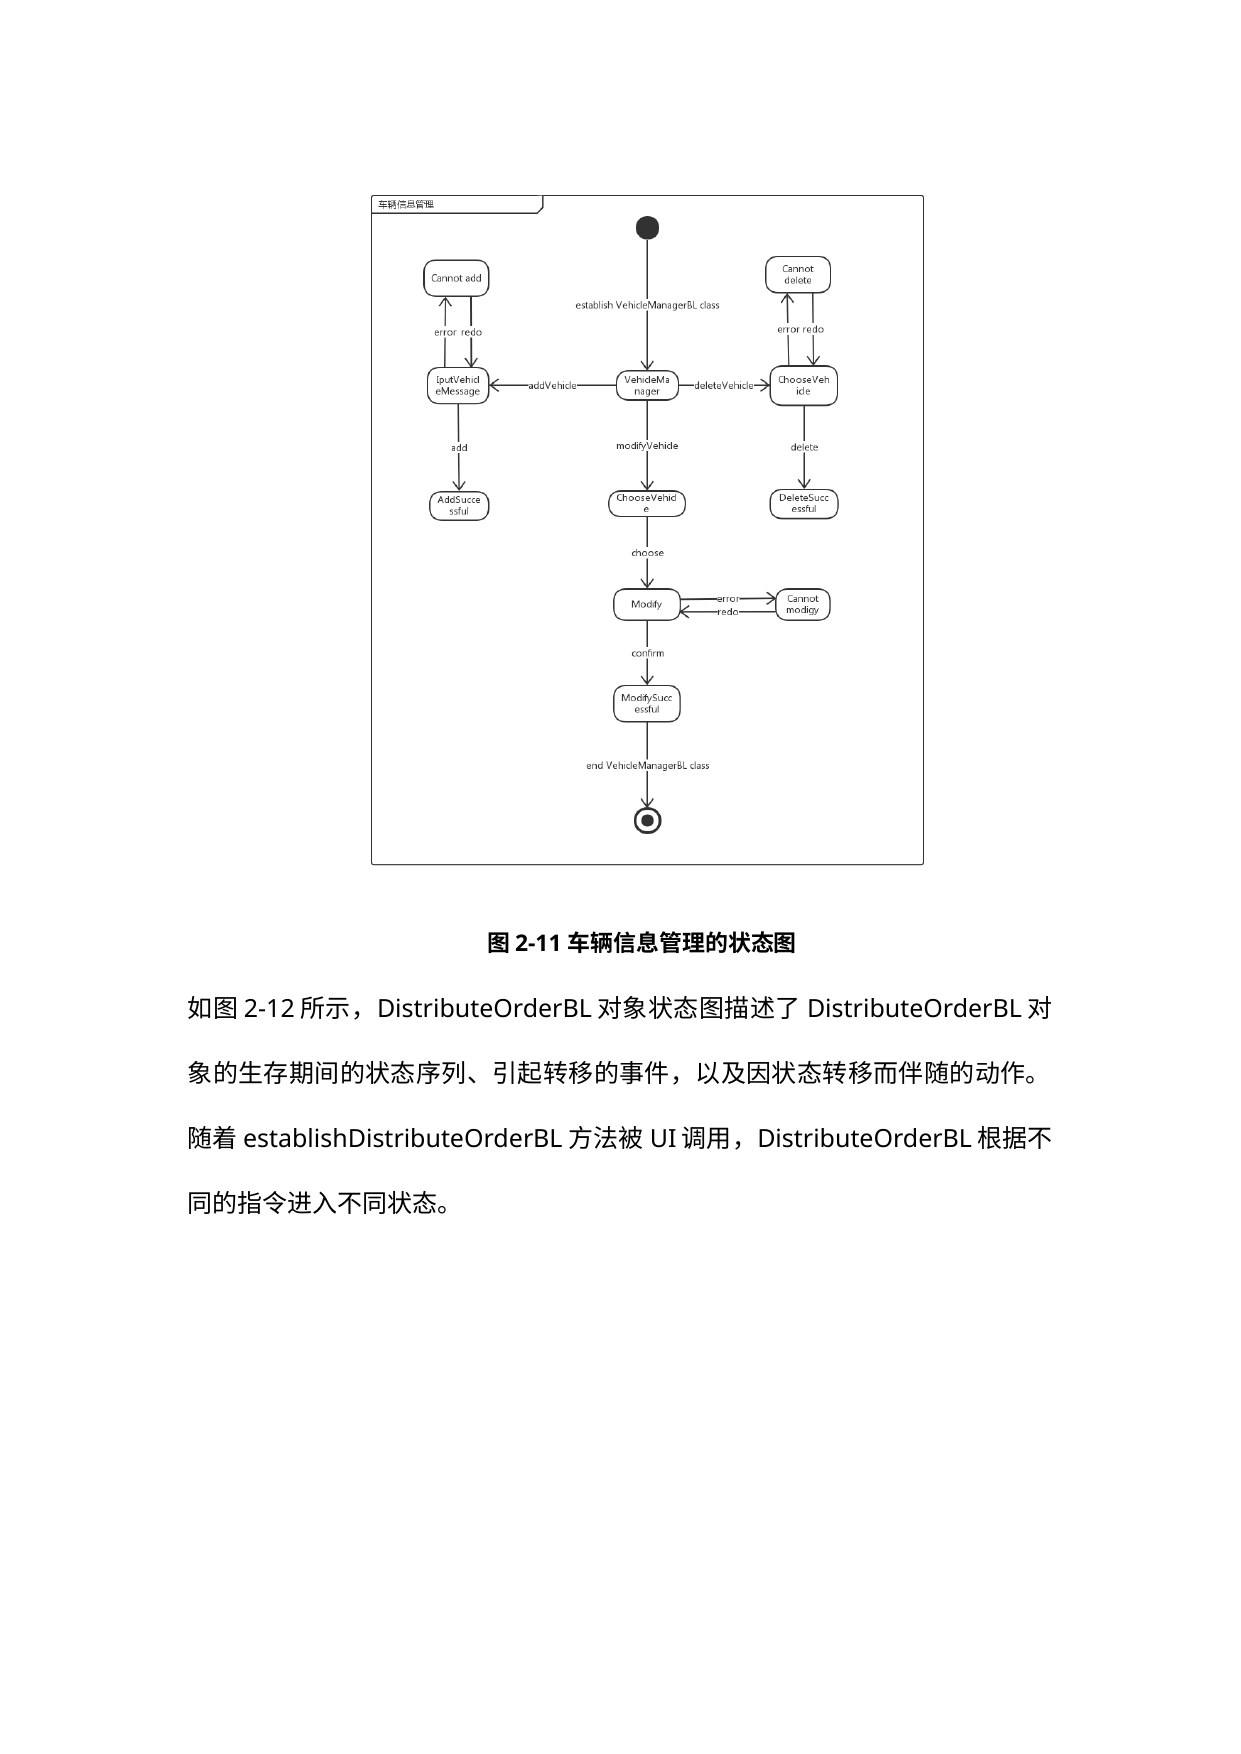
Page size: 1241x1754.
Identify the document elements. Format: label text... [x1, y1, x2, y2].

text 图2-11 车辆信息管理的状态图 [187, 909, 1053, 974]
text 如图2-12所示，DistributeOrderBL对象状态图描述了DistributeOrderBL对象的生存期间的状态序列、引起转移的事件，以及因状态转移而伴随的动作。随着establishDistributeOrderBL方法被 UI调用，DistributeOrderBL根据不同的指令进入不同状态。 [187, 974, 1053, 1234]
picture [337, 162, 946, 887]
